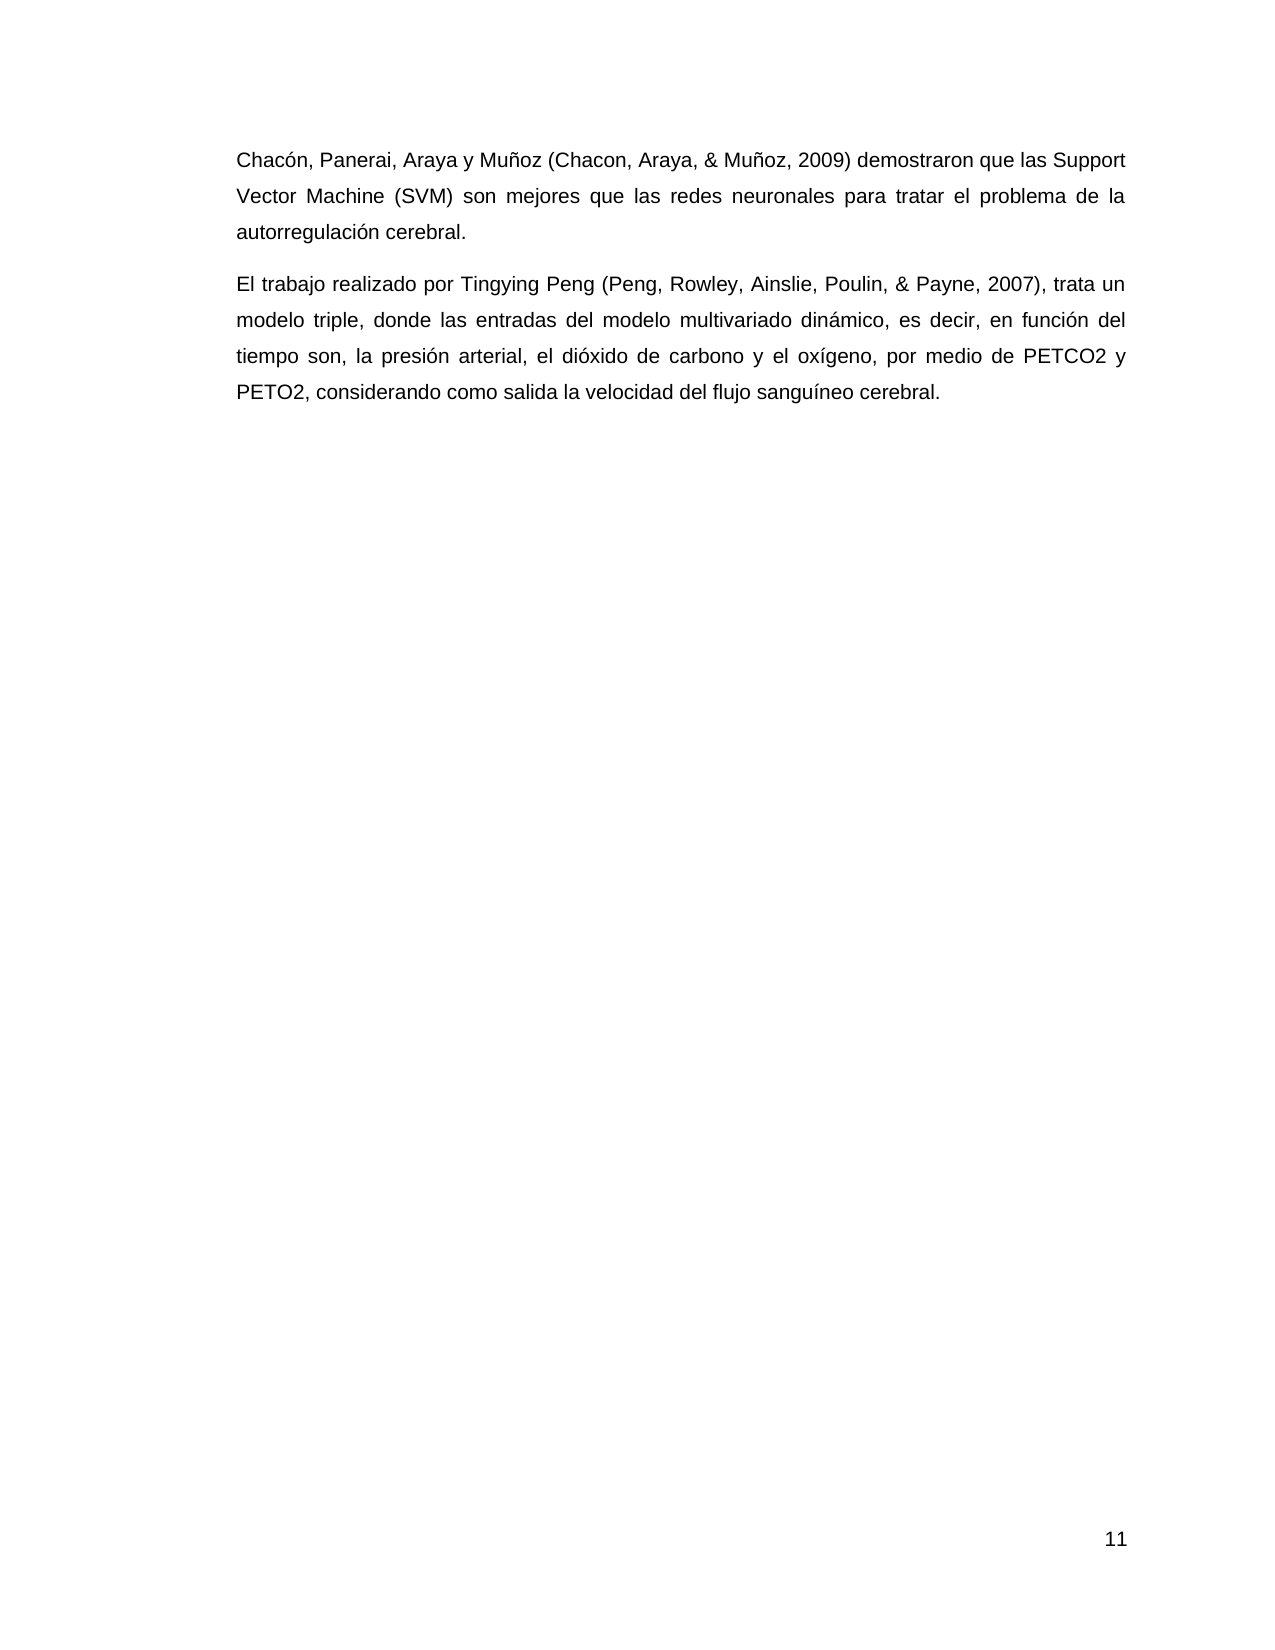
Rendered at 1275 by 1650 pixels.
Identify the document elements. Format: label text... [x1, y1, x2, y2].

text Chacón, Panerai, Araya y Muñoz (Chacon, Araya, & Muñoz, 2009) demostraron que las Support Vector Machine (SVM) son mejores que las redes neuronales para tratar el problema de la autorregulación cerebral. [236, 148, 1127, 243]
text El trabajo realizado por Tingying Peng (Peng, Rowley, Ainslie, Poulin, & Payne, 2007), trata un modelo triple, donde las entradas del modelo multivariado dinámico, es decir, en función del tiempo son, la presión arterial, el dióxido de carbono y el oxígeno, por medio de PETCO2 y PETO2, considerando como salida la velocidad del flujo sanguíneo cerebral. [236, 272, 1127, 404]
